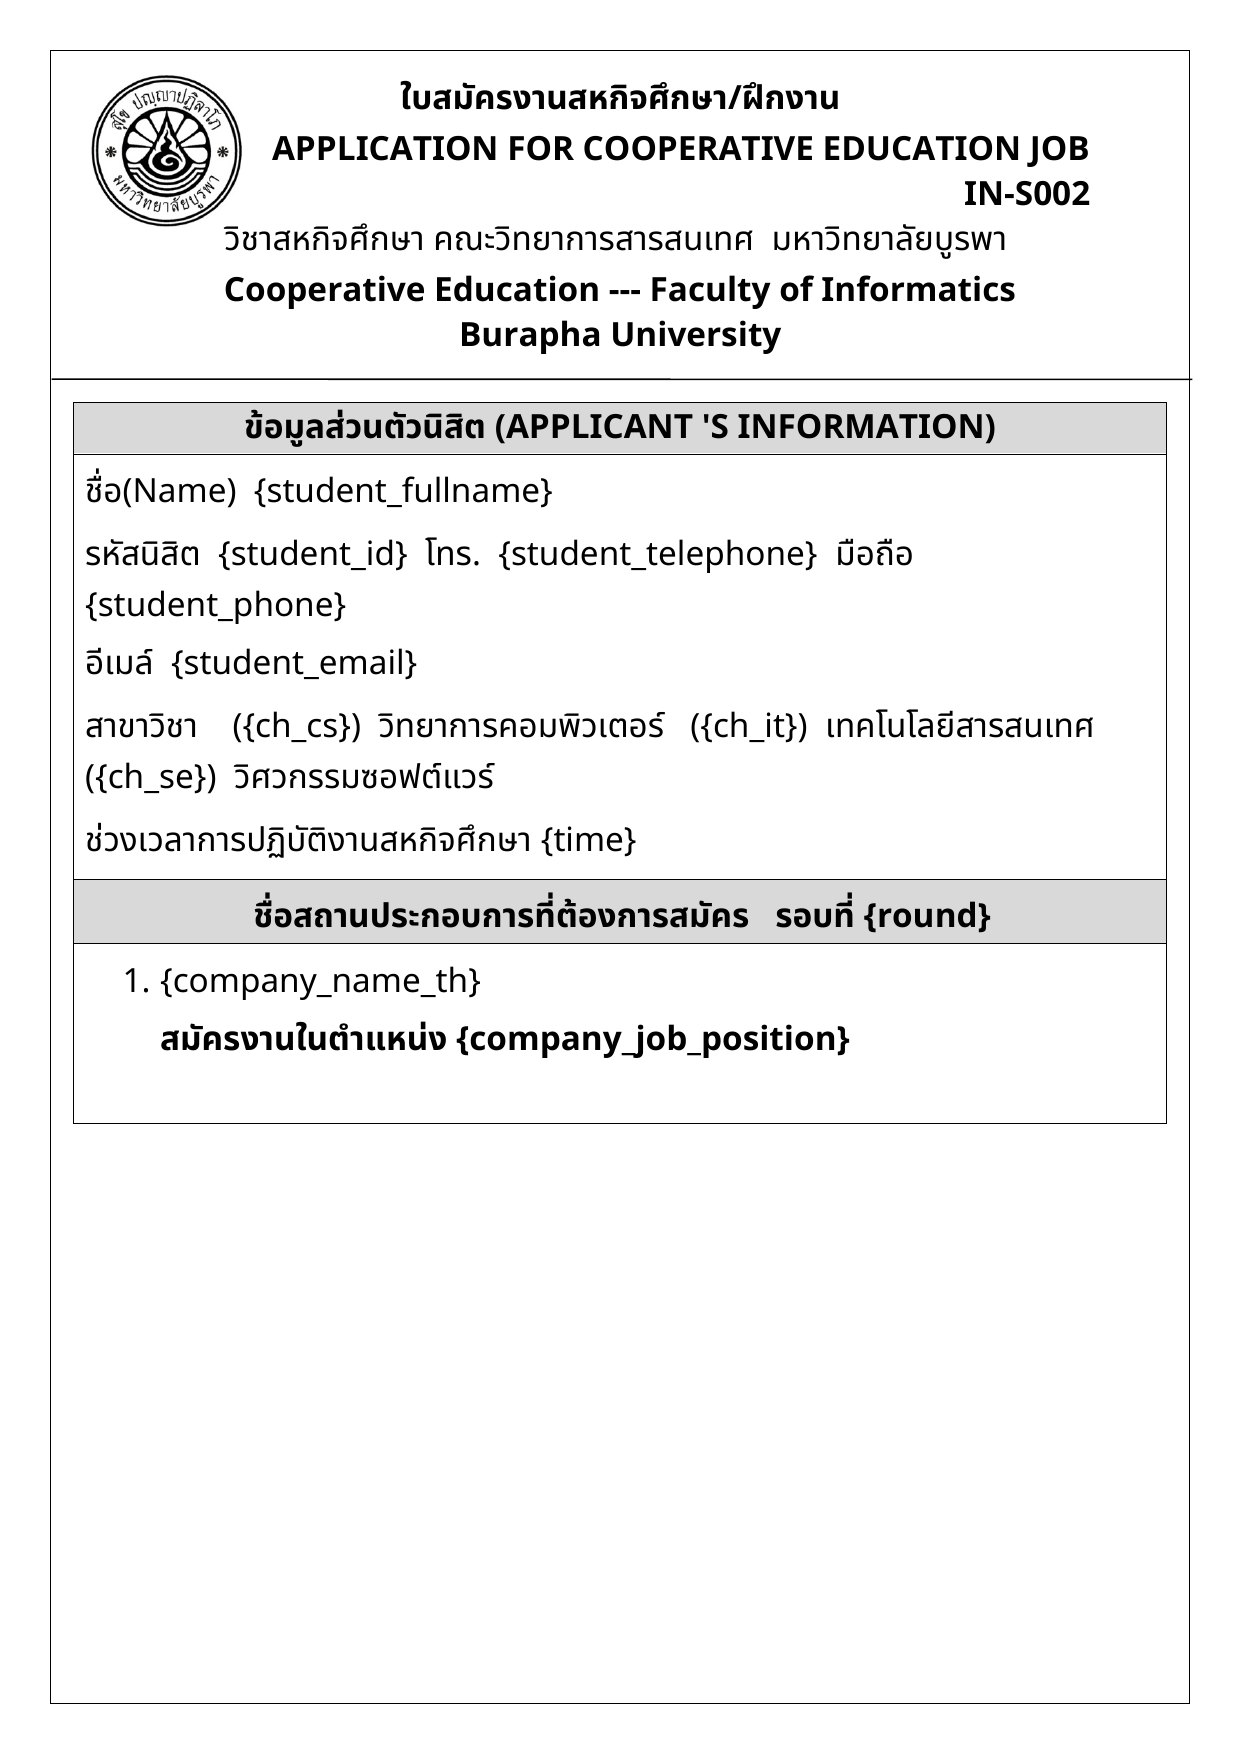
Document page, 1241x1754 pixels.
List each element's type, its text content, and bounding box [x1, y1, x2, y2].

table_cell ชื่อ(Name) {student_fullname} รหัสนิสิต {student_id} โทร. {student_telephone} มือถือ {student_phone} อีเมล์ {student_email} สาขาวิชา ({ch_cs}) วิทยาการคอมพิวเตอร์ ({ch_it}) เทคโนโลยีสารสนเทศ ({ch_se}) วิศวกรรมซอฟต์แวร์ ช่วงเวลาการปฏิบัติงานสหกิจศึกษา {time} [74, 455, 1166, 879]
table_header ข้อมูลส่วนตัวนิสิต (APPLICANT 'S INFORMATION) [74, 403, 1166, 453]
table_cell {company_name_th} สมัครงานในตำแหน่ง {company_job_position} [74, 944, 1166, 1123]
table_cell ชื่อสถานประกอบการที่ต้องการสมัคร รอบที่ {round} [74, 880, 1166, 943]
picture [90, 75, 243, 227]
